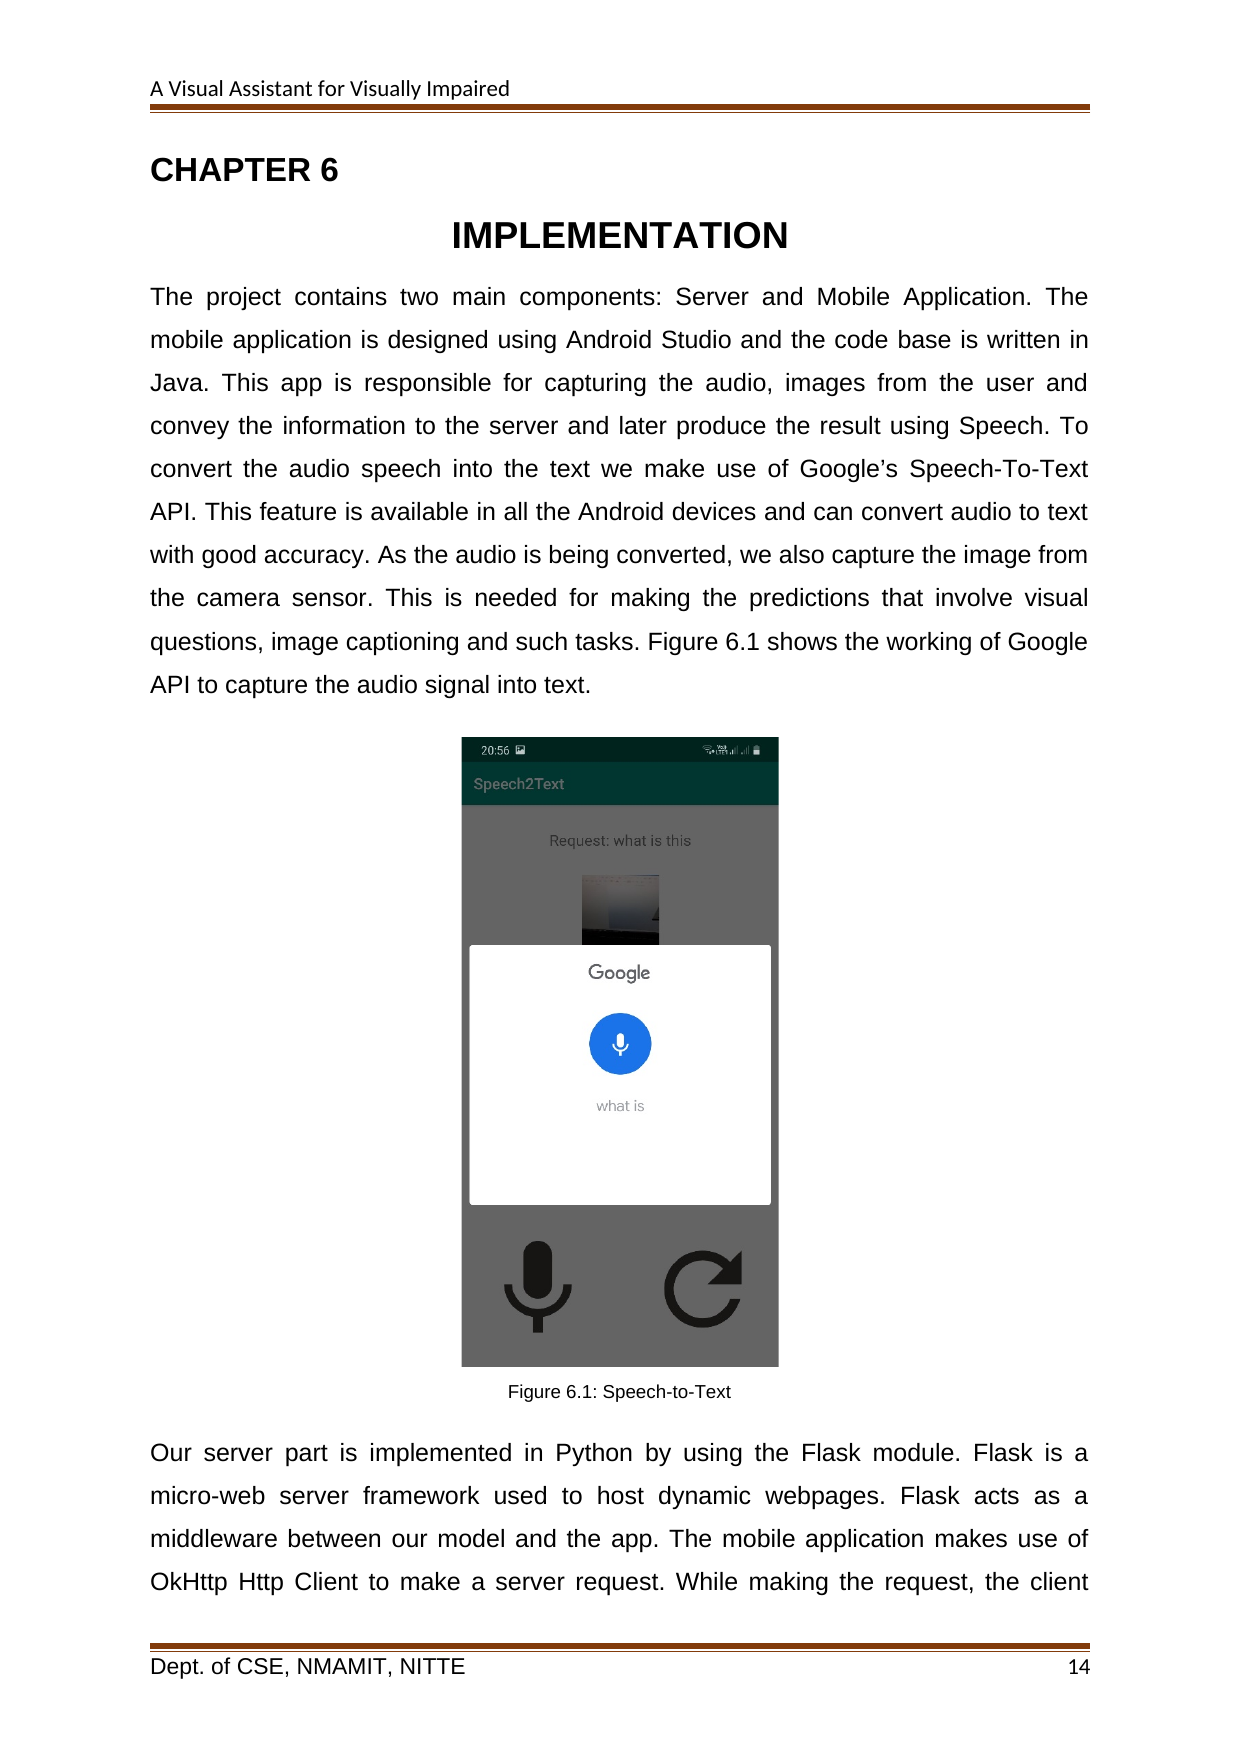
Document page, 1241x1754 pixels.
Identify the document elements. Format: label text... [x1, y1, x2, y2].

text The project contains two main components: Server and Mobile Application. The mobile application is designed using Android Studio and the code base is written in Java. This app is responsible for capturing the audio, images from the user and convey the information to the server and later produce the result using Speech. To convert the audio speech into the text we make use of Google’s Speech-To-Text API. This feature is available in all the Android devices and can convert audio to text with good accuracy. As the audio is being converted, we also capture the image from the camera sensor. This is needed for making the predictions that involve visual questions, image captioning and such tasks. Figure 6.1 shows the working of Google API to capture the audio signal into text. [150, 282, 1090, 698]
picture [461, 737, 779, 1367]
text IMPLEMENTATION [150, 213, 1090, 257]
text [150, 1438, 1090, 1596]
text Figure 6.1: Speech-to-Text [150, 1381, 1090, 1402]
text CHAPTER 6 [150, 150, 1090, 188]
